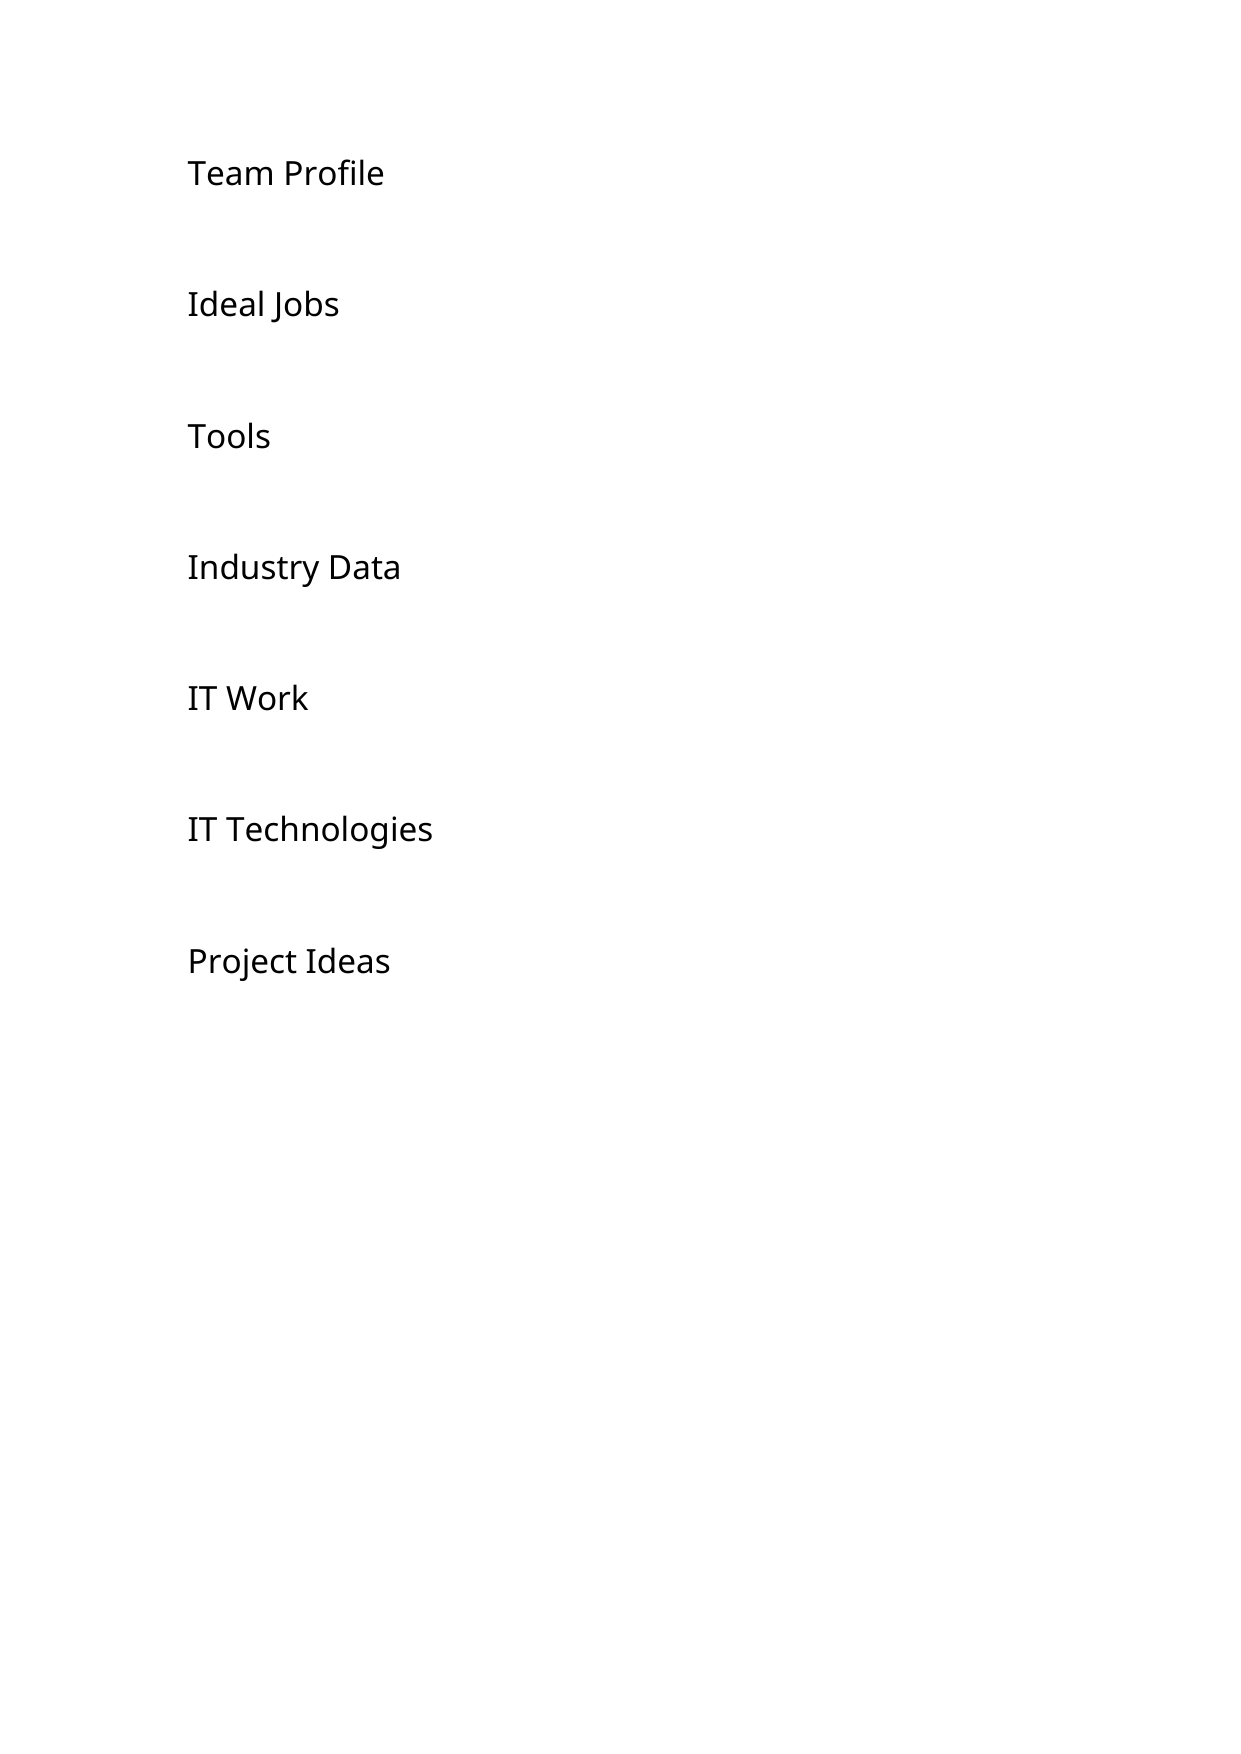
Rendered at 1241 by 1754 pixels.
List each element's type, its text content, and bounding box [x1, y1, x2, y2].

text Industry Data [187, 544, 1053, 589]
text IT Work [187, 675, 1053, 720]
text Ideal Jobs [187, 281, 1053, 327]
text IT Technologies [187, 806, 1053, 852]
text Team Profile [187, 150, 1053, 195]
text Project Ideas [187, 937, 1053, 983]
text Tools [187, 412, 1053, 458]
